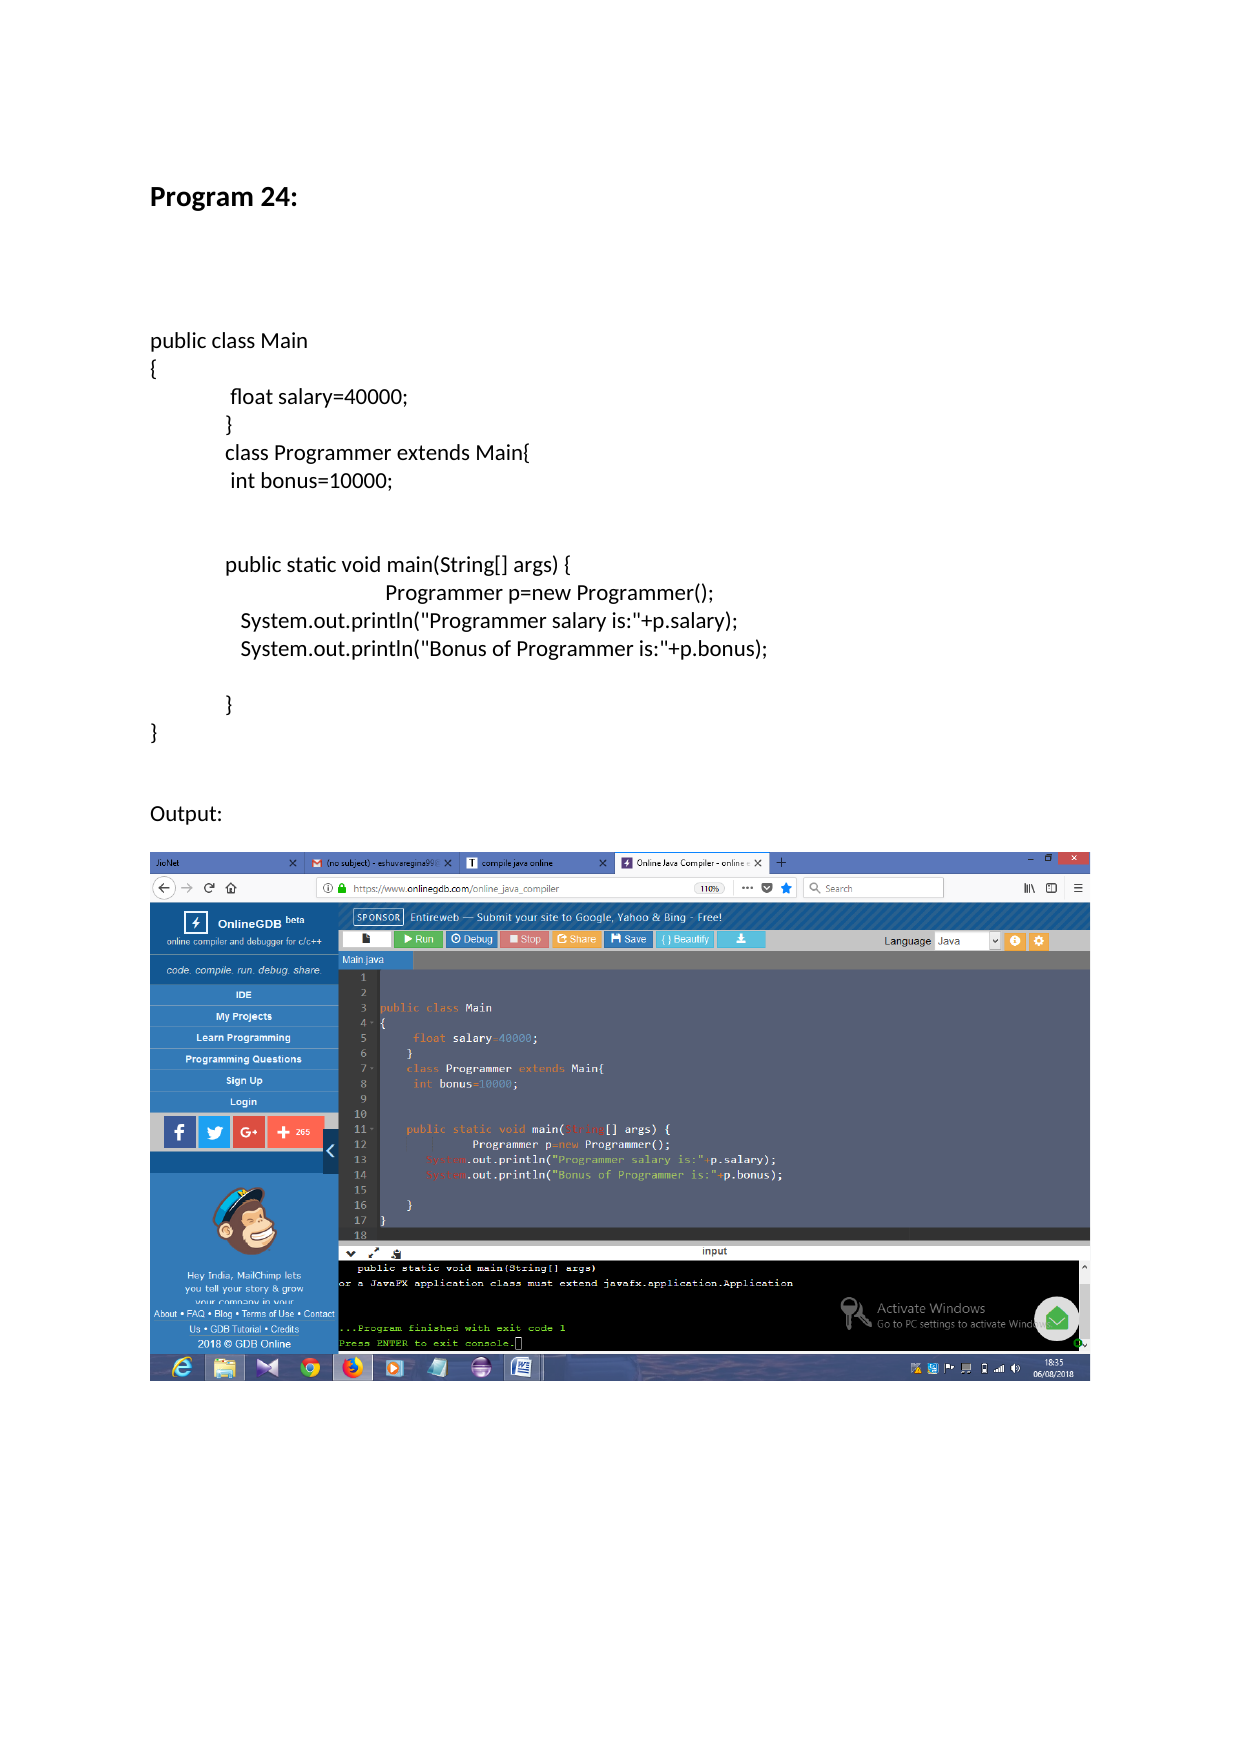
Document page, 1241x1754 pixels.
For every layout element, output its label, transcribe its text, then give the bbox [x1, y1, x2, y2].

text } [150, 718, 1090, 746]
text Output: [150, 799, 1090, 827]
text float salary=40000; [150, 382, 1090, 410]
text System.out.println("Bonus of Programmer is:"+p.bonus); [150, 634, 1090, 662]
text { [150, 354, 1090, 382]
text int bonus=10000; [150, 466, 1090, 494]
text public class Main [150, 326, 1090, 354]
text System.out.println("Programmer salary is:"+p.salary); [150, 606, 1090, 634]
picture [150, 852, 1091, 1381]
text class Programmer extends Main{ [150, 438, 1090, 466]
text } [150, 690, 1090, 718]
text Program 24: [150, 178, 1090, 214]
text } [150, 410, 1090, 438]
text Programmer p=new Programmer(); [150, 578, 1090, 606]
text public static void main(String[] args) { [150, 550, 1090, 578]
